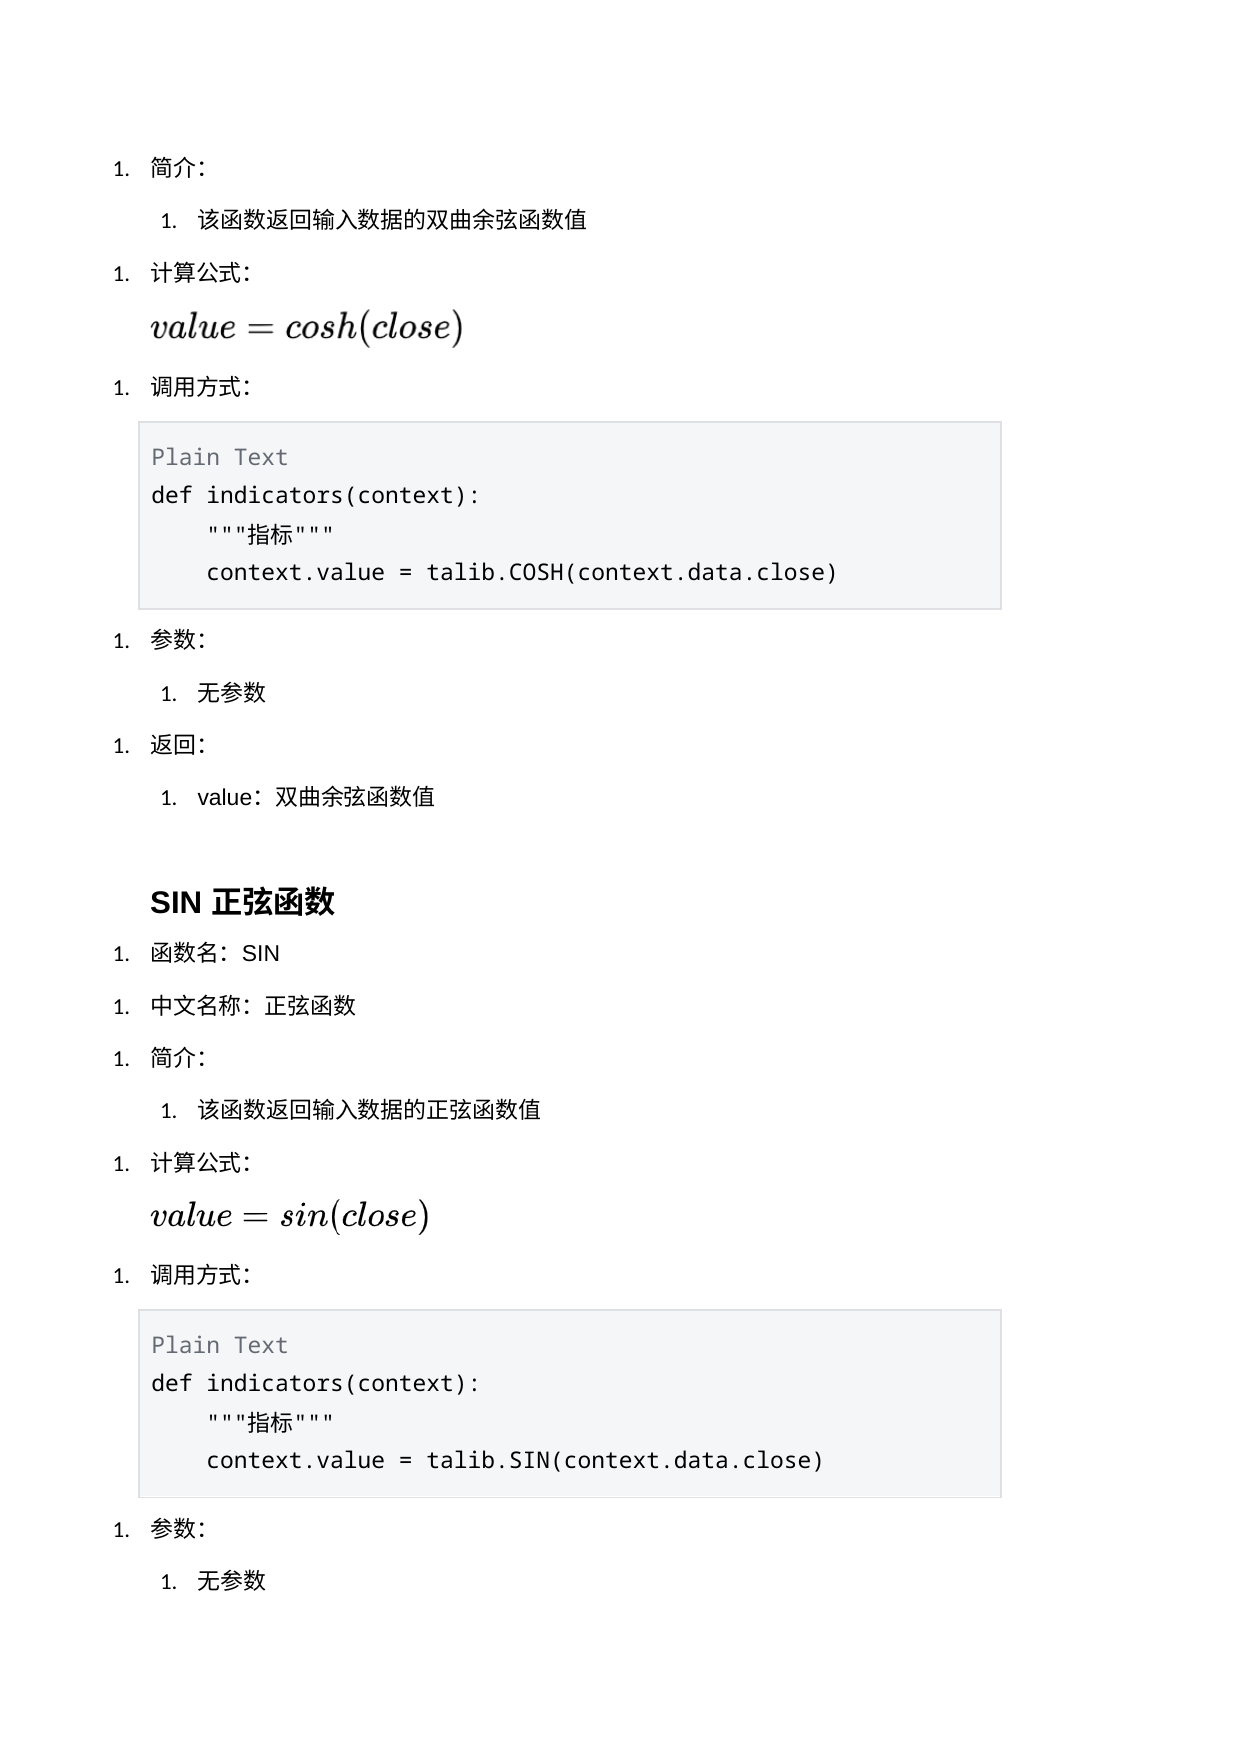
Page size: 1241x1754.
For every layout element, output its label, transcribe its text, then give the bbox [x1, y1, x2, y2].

list 调用方式： [112, 369, 1090, 402]
list 参数： [112, 622, 1090, 656]
table_header Plain Text def indicators(context): """指标""" context.value = talib.SIN(context.data.close) [140, 1311, 1000, 1496]
table_header Plain Text def indicators(context): """指标""" context.value = talib.COSH(context.data.close) [140, 423, 1000, 608]
list 计算公式： [112, 1144, 1090, 1178]
list 无参数 [160, 674, 1090, 708]
list 函数名：SIN [112, 935, 1090, 968]
list 返回： [112, 727, 1090, 760]
list 参数： [112, 1511, 1090, 1544]
list value：双曲余弦函数值 [160, 779, 1090, 812]
list 调用方式： [112, 1257, 1090, 1290]
list 中文名称：正弦函数 [112, 987, 1090, 1021]
list 简介： [112, 150, 1090, 183]
picture [150, 306, 464, 351]
picture [150, 1196, 430, 1239]
list 该函数返回输入数据的正弦函数值 [160, 1092, 1090, 1125]
list 该函数返回输入数据的双曲余弦函数值 [160, 202, 1090, 236]
list 计算公式： [112, 254, 1090, 288]
list 简介： [112, 1040, 1090, 1073]
list 无参数 [160, 1563, 1090, 1596]
